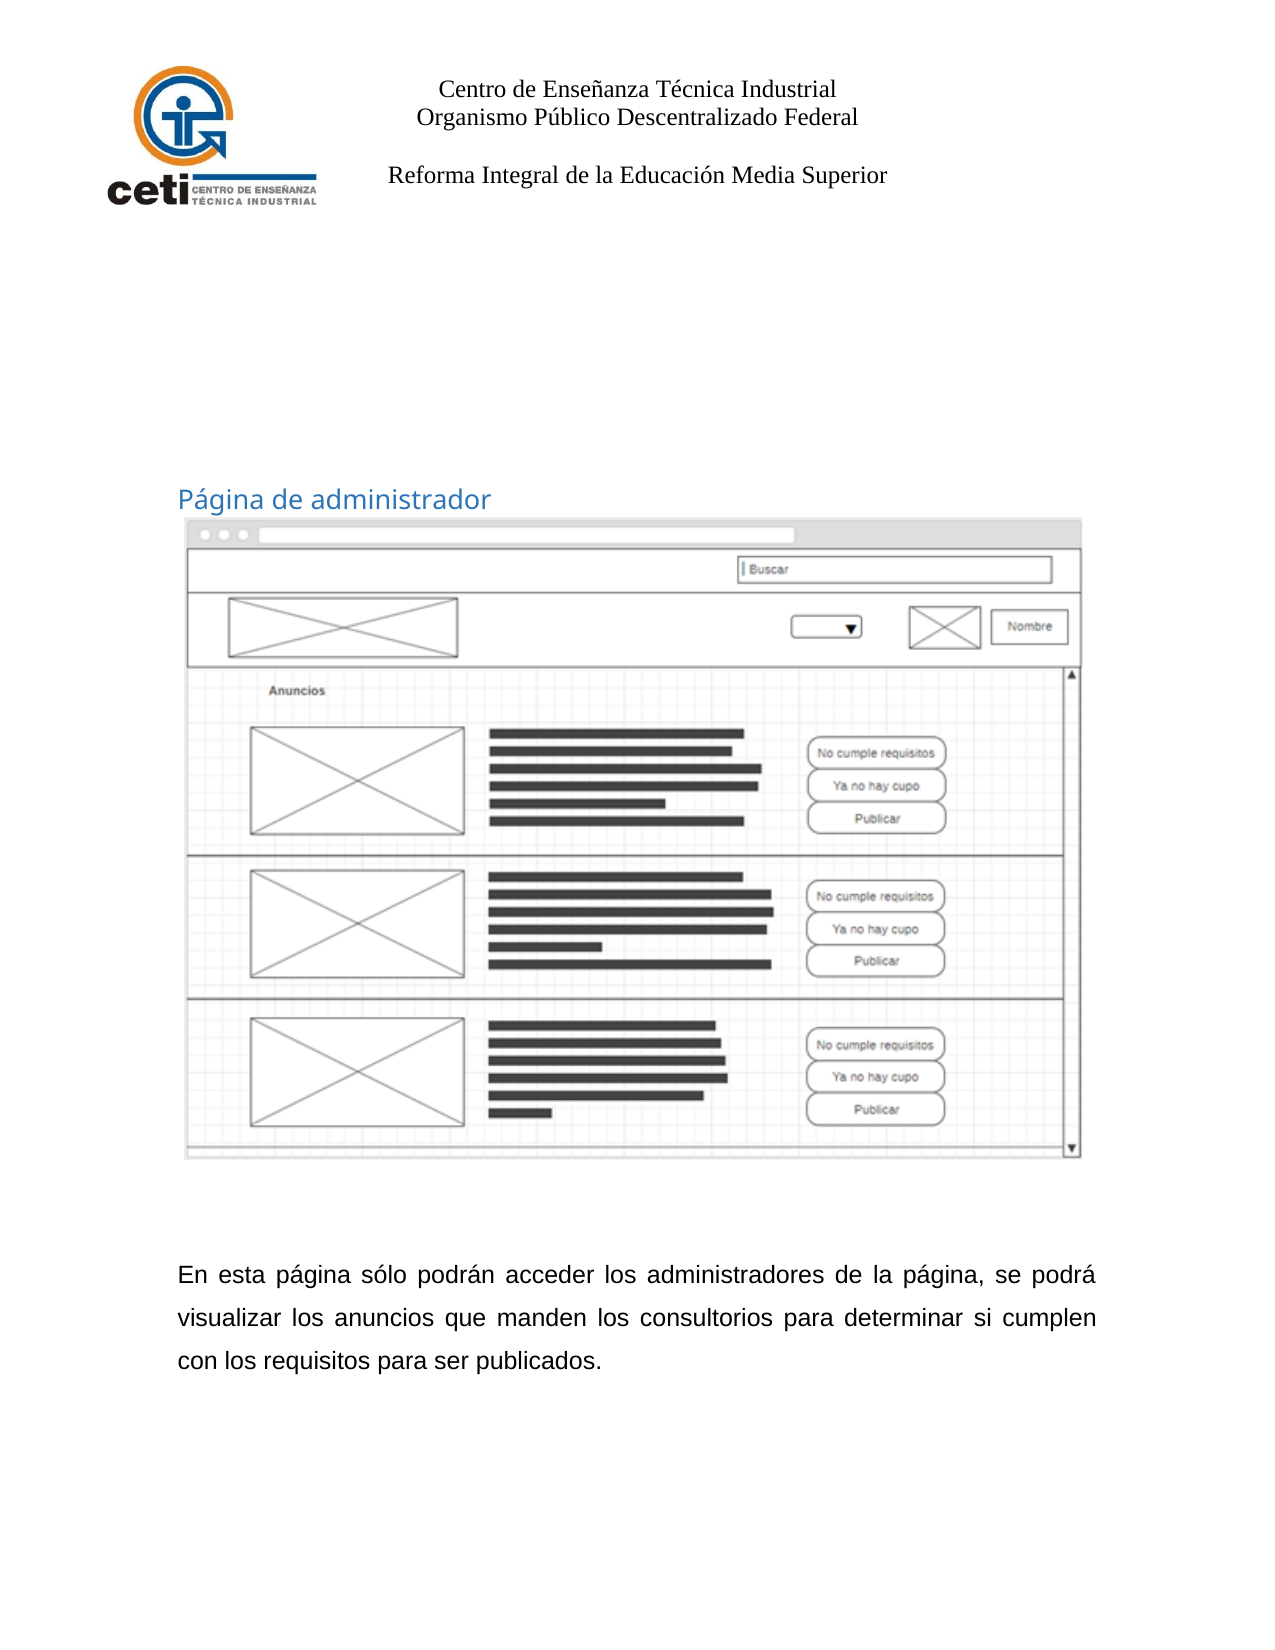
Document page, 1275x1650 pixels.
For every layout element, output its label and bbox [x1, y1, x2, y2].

picture [184, 517, 1083, 1160]
picture [107, 66, 317, 205]
